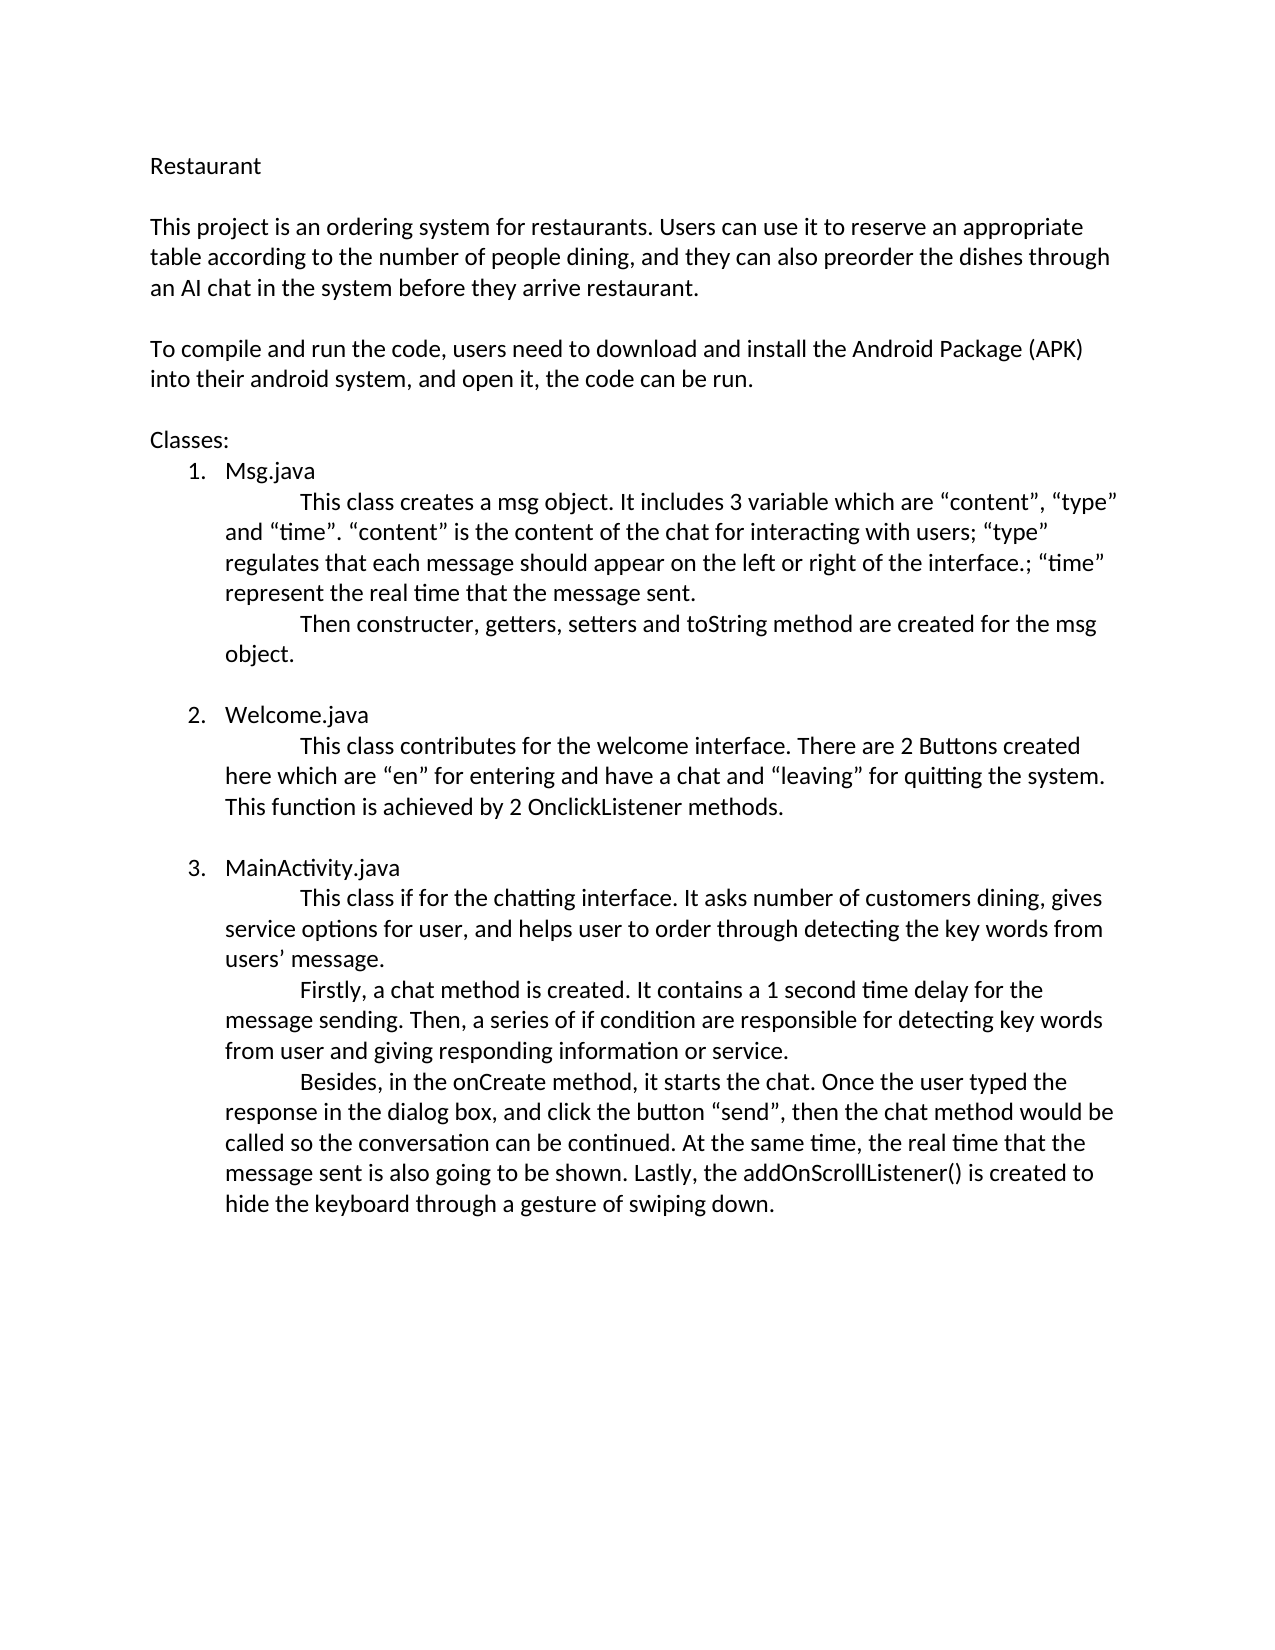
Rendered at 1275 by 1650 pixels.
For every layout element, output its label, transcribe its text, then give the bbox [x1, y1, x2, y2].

text Classes: [150, 425, 1125, 455]
list MainActivity.java [187, 852, 1125, 882]
list This class if for the chatting interface. It asks number of customers dining, gives service options for user, and helps user to order through detecting the key words from users’ message. [225, 882, 1125, 974]
text This class contributes for the welcome interface. There are 2 Buttons created here which are “en” for entering and have a chat and “leaving” for quitting the system. This function is achieved by 2 OnclickListener methods. [225, 730, 1125, 821]
text Restaurant [150, 150, 1125, 181]
list Besides, in the onCreate method, it starts the chat. Once the user typed the response in the dialog box, and click the button “send”, then the chat method would be called so the conversation can be continued. At the same time, the real time that the message sent is also going to be shown. Lastly, the addOnScrollListener() is created to hide the keyboard through a gesture of swiping down. [225, 1066, 1125, 1218]
list Then constructer, getters, setters and toString method are created for the msg object. [225, 608, 1125, 669]
text This project is an ordering system for restaurants. Users can use it to reserve an appropriate table according to the number of people dining, and they can also preorder the dishes through an AI chat in the system before they arrive restaurant. [150, 211, 1125, 303]
list Firstly, a chat method is created. It contains a 1 second time delay for the message sending. Then, a series of if condition are responsible for detecting key words from user and giving responding information or service. [225, 974, 1125, 1066]
list Welcome.java [187, 699, 1125, 730]
list This class creates a msg object. It includes 3 variable which are “content”, “type” and “time”. “content” is the content of the chat for interacting with users; “type” regulates that each message should appear on the left or right of the interface.; “time” represent the real time that the message sent. [225, 486, 1125, 608]
list Msg.java [187, 455, 1125, 486]
text To compile and run the code, users need to download and install the Android Package (APK) into their android system, and open it, the code can be run. [150, 333, 1125, 394]
